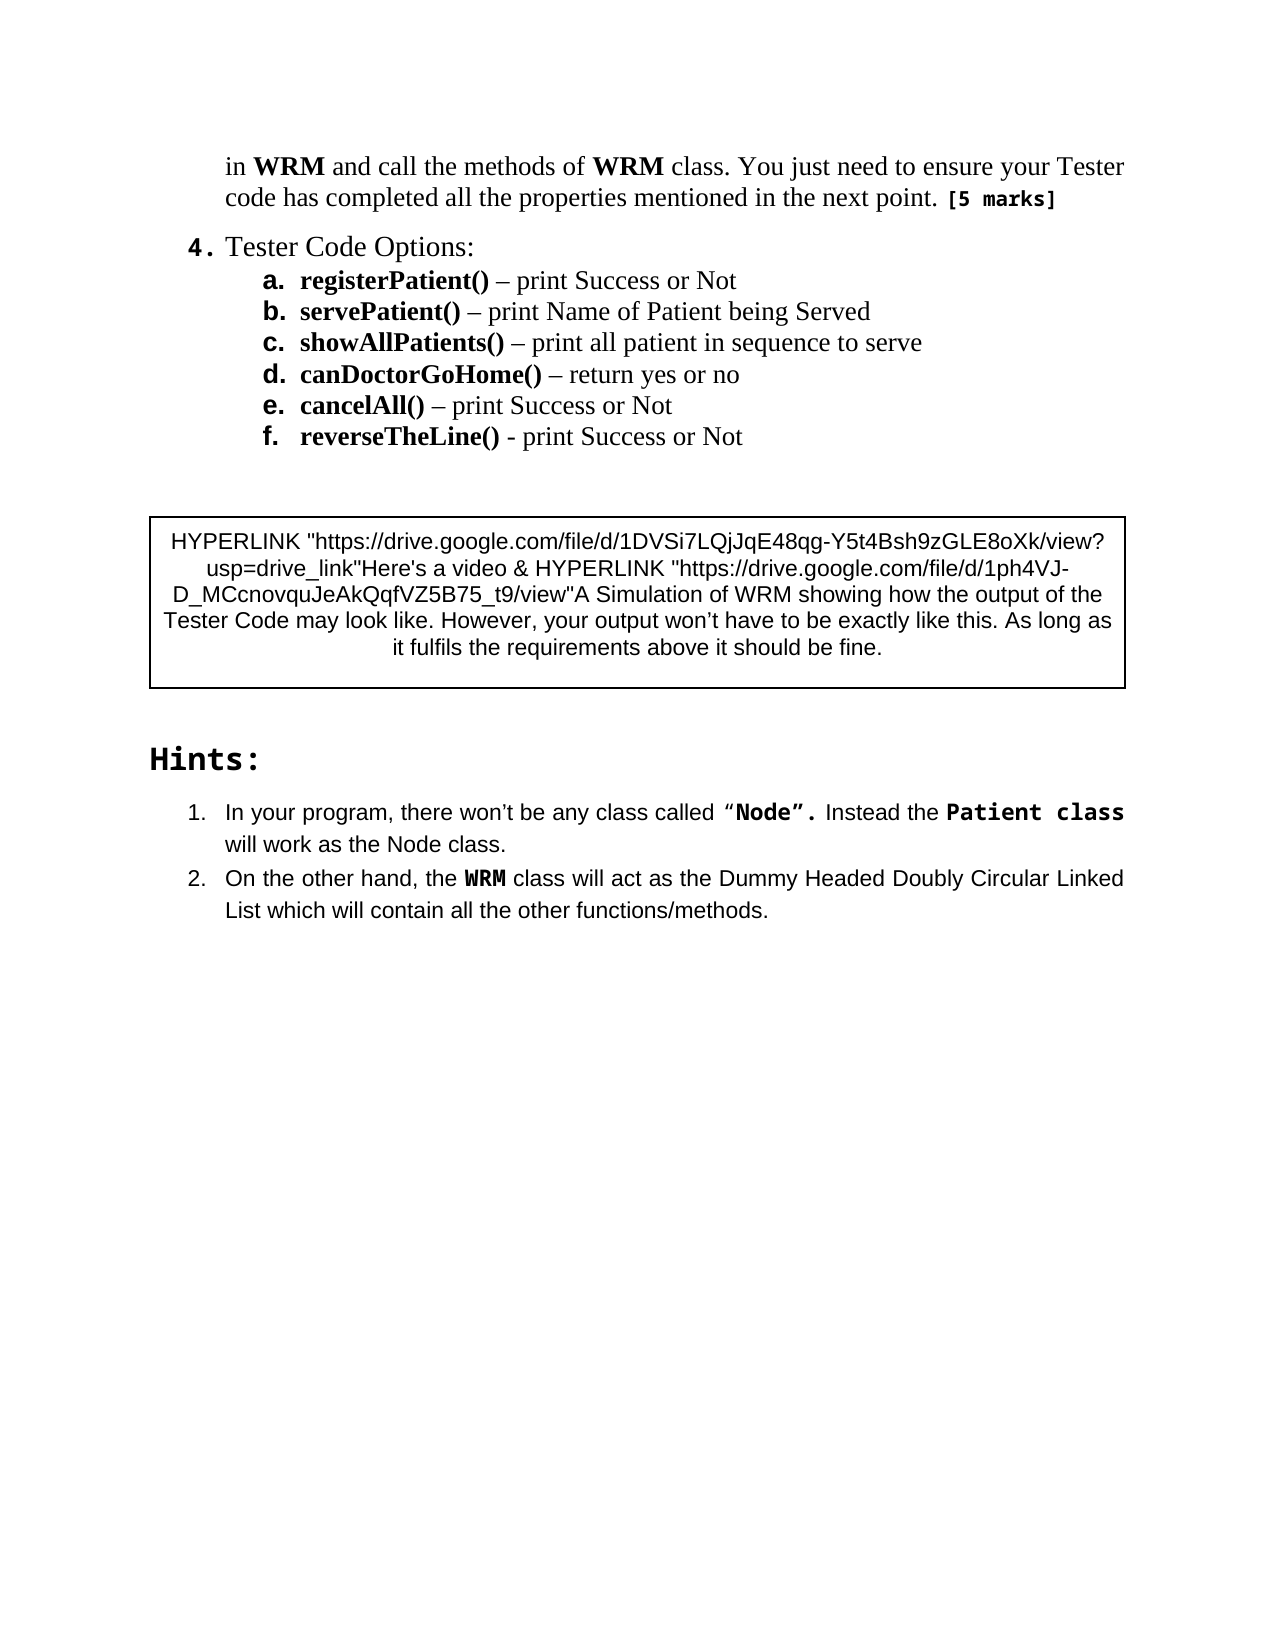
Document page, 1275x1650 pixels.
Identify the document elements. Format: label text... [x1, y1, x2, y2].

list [187, 150, 1125, 213]
text Hints: [150, 737, 1125, 780]
list cancelAll() – print Success or Not [262, 389, 1125, 420]
list reverseTheLine() - print Success or Not [262, 420, 1125, 451]
list canDoctorGoHome() – return yes or no [262, 358, 1125, 389]
list In your program, there won’t be any class called “Node”. Instead the Patient class will work as the Node class. [187, 796, 1125, 858]
list showAllPatients() – print all patient in sequence to serve [262, 326, 1125, 358]
list registerPatient() – print Success or Not [262, 264, 1125, 295]
list Tester Code Options: [187, 229, 1125, 264]
list servePatient() – print Name of Patient being Served [262, 295, 1125, 326]
list On the other hand, the WRM class will act as the Dummy Headed Doubly Circular Linked List which will contain all the other functions/methods. [187, 862, 1125, 923]
